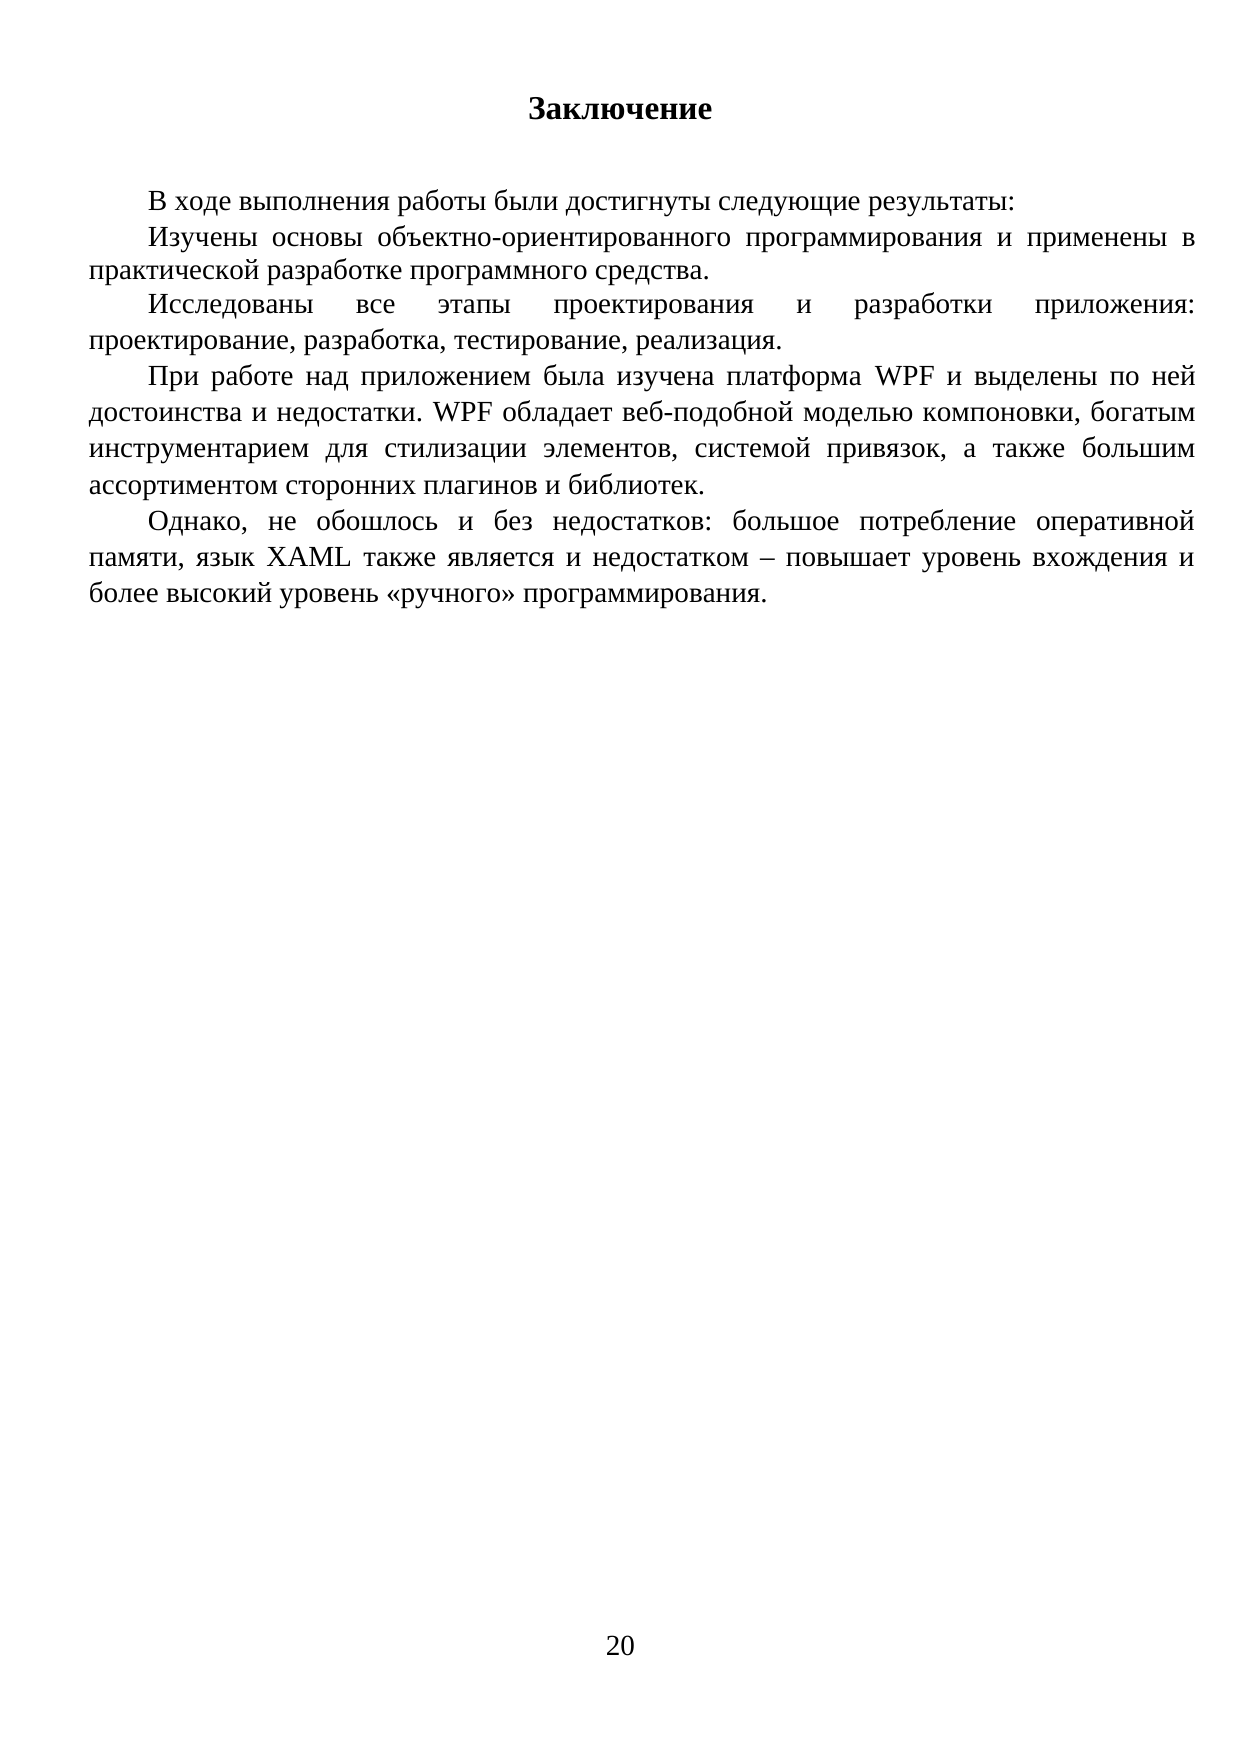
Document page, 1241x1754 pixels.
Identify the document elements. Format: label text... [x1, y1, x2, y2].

text В ходе выполнения работы были достигнуты следующие результаты: [89, 183, 1196, 216]
subtitle Заключение [89, 89, 1152, 127]
text При работе над приложением была изучена платформа WPF и выделены по ней достоинства и недостатки. WPF обладает веб-подобной моделью компоновки, богатым инструментарием для стилизации элементов, системой привязок, а также большим ассортиментом сторонних плагинов и библиотек. [89, 358, 1196, 500]
text Изучены основы объектно-ориентированного программирования и применены в практической разработке программного средства. [89, 219, 1196, 286]
text Однако, не обошлось и без недостатков: большое потребление оперативной памяти, язык XAML также является и недостатком – повышает уровень вхождения и более высокий уровень «ручного» программирования. [89, 503, 1196, 609]
text Исследованы все этапы проектирования и разработки приложения: проектирование, разработка, тестирование, реализация. [89, 286, 1196, 356]
